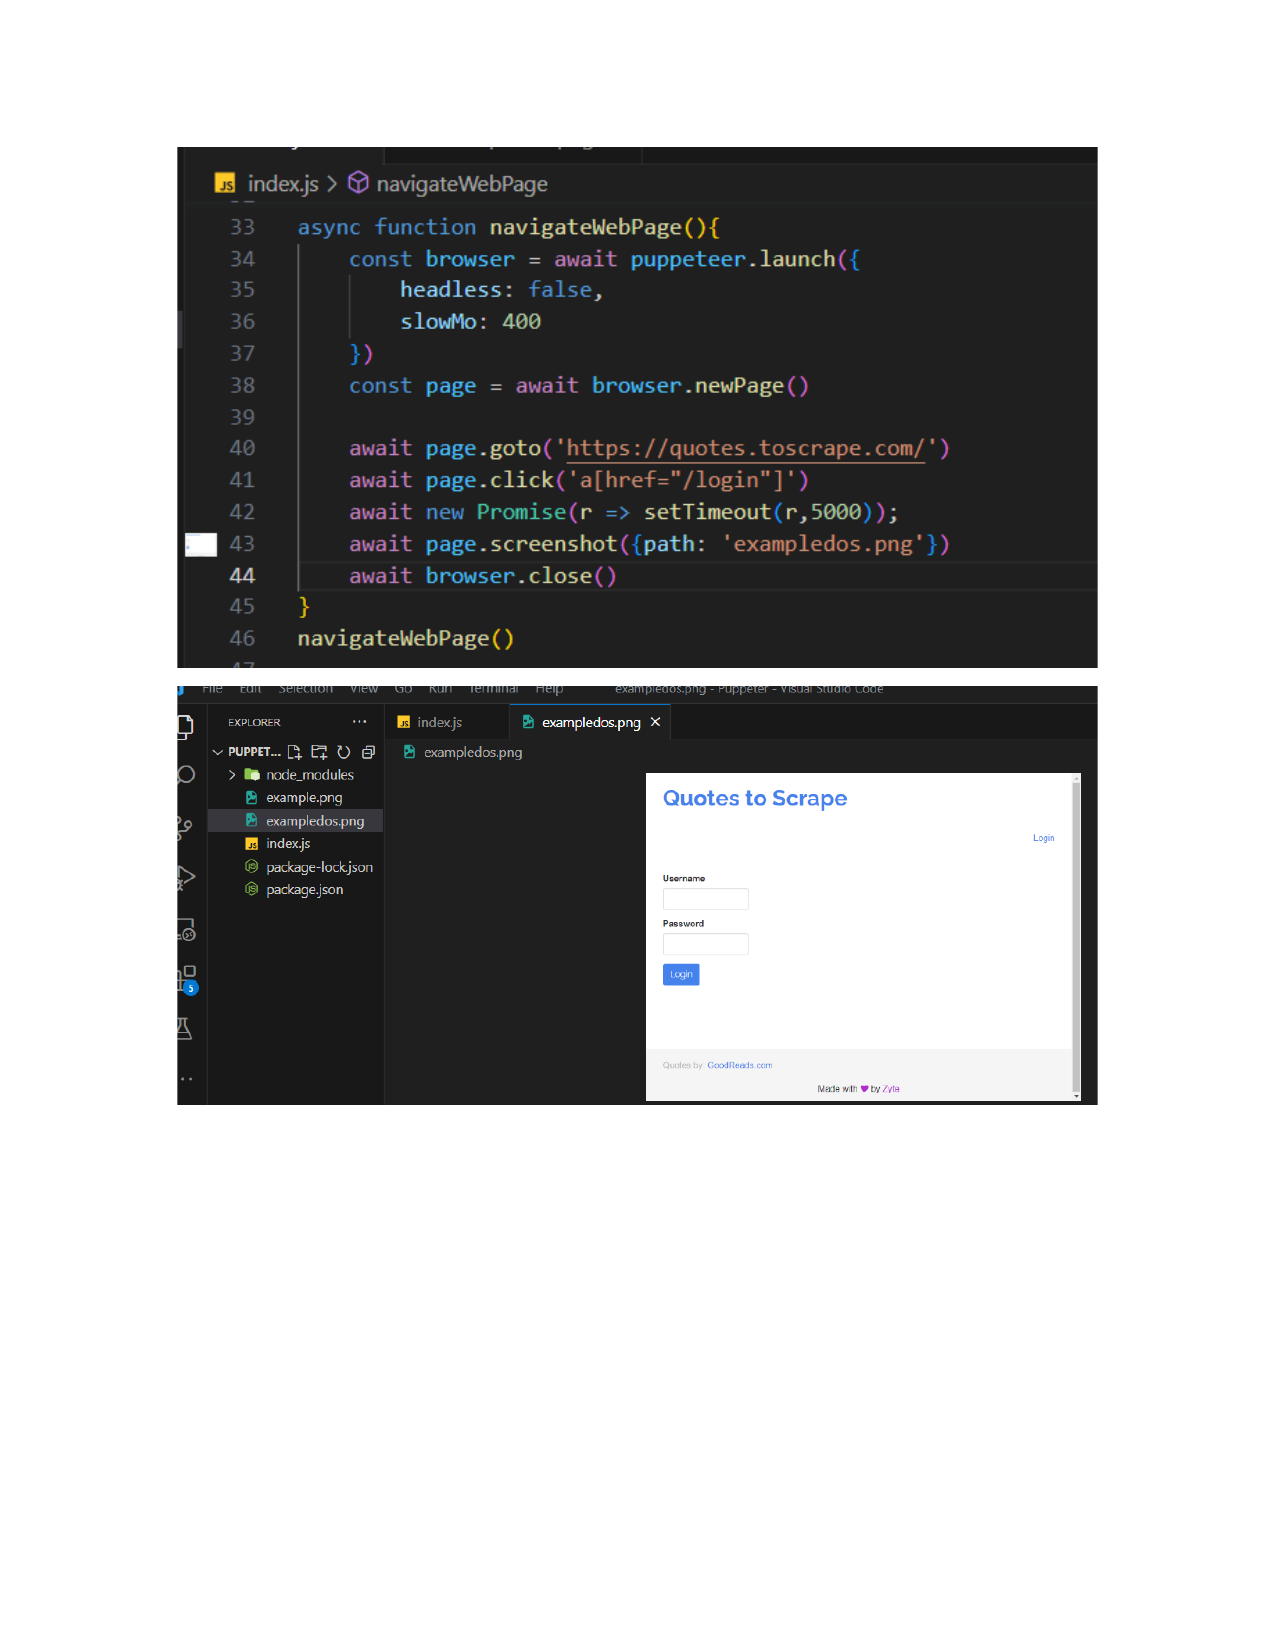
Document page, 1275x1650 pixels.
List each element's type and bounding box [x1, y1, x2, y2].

picture [177, 686, 1098, 1105]
picture [177, 147, 1098, 668]
